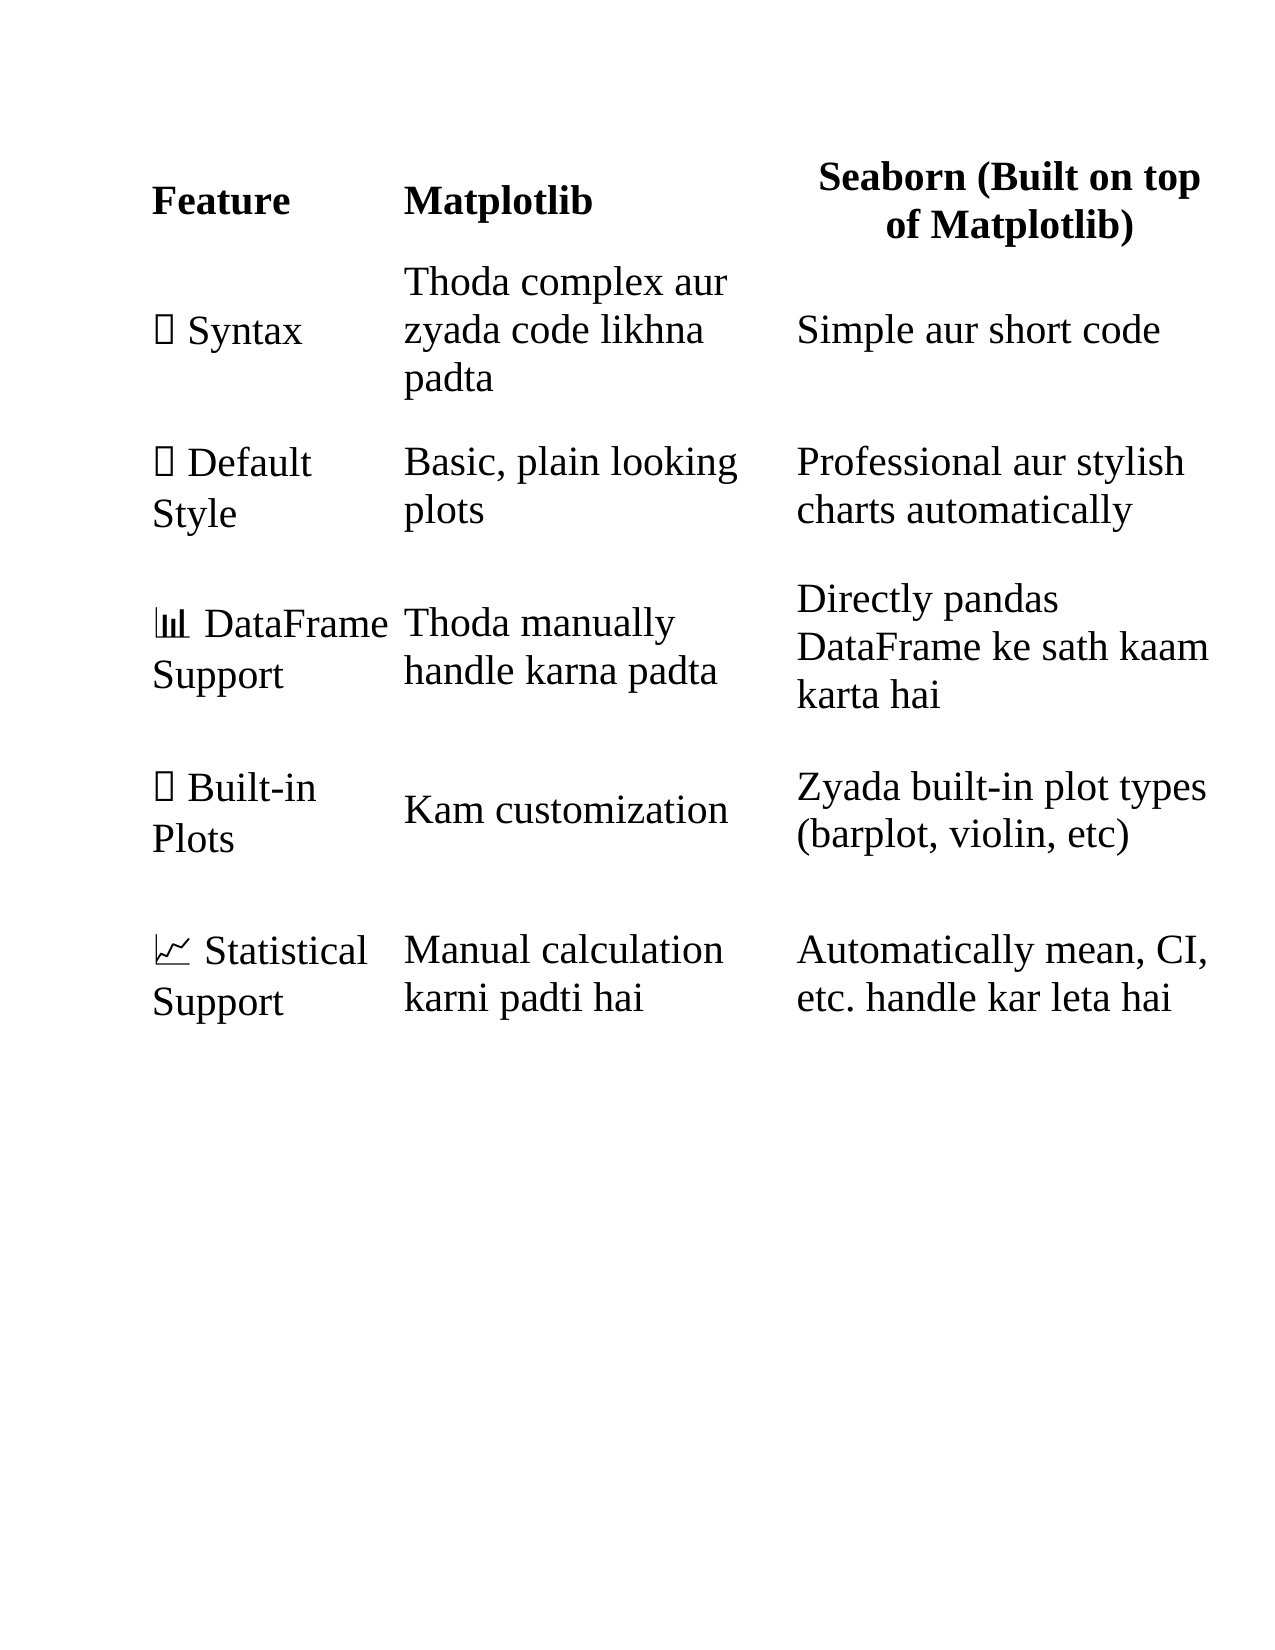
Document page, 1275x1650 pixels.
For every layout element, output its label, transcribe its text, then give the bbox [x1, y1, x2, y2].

table_cell Automatically mean, CI, etc. handle kar leta hai [795, 888, 1224, 1056]
table_cell 🔧 Syntax [150, 249, 402, 408]
table_cell Thoda complex aur zyada code likhna padta [402, 249, 795, 408]
table_cell Manual calculation karni padti hai [402, 888, 795, 1056]
table_header Feature [150, 150, 402, 249]
table_cell Directly pandas DataFrame ke sath kaam karta hai [795, 561, 1224, 729]
table_cell Basic, plain looking plots [402, 408, 795, 561]
table_cell 🎨 Default Style [150, 408, 402, 561]
table_cell Simple aur short code [795, 249, 1224, 408]
table_cell Professional aur stylish charts automatically [795, 408, 1224, 561]
table_cell Thoda manually handle karna padta [402, 561, 795, 729]
table_cell 📈 Statistical Support [150, 888, 402, 1056]
table_cell 🔁 Built-in Plots [150, 730, 402, 888]
table_cell 📊 DataFrame Support [150, 561, 402, 729]
table_header Seaborn (Built on top of Matplotlib) [795, 150, 1224, 249]
table_cell Zyada built-in plot types (barplot, violin, etc) [795, 730, 1224, 888]
table_cell Kam customization [402, 730, 795, 888]
table_header Matplotlib [402, 150, 795, 249]
